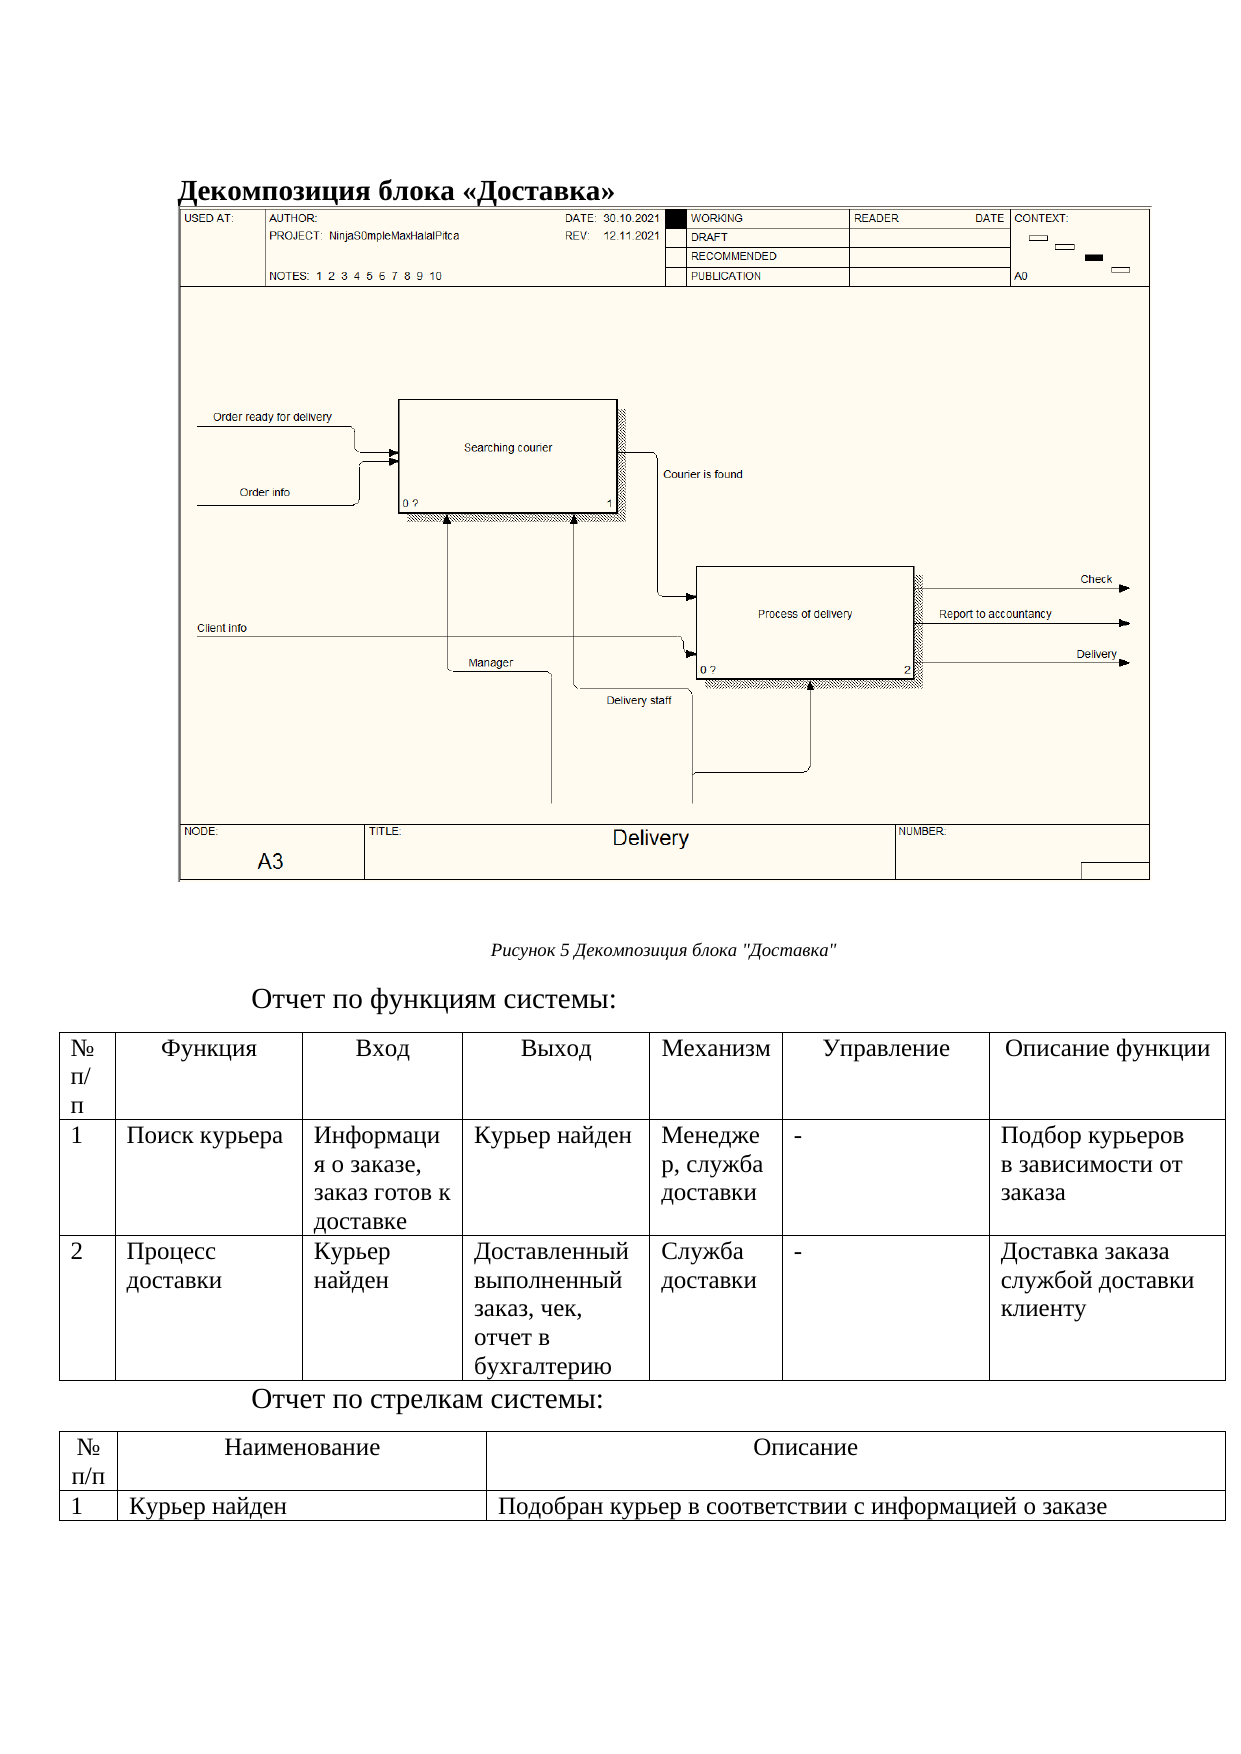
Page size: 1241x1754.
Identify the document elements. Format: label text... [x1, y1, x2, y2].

table_cell Процесс доставки [116, 1236, 302, 1380]
table_header Наименование [118, 1432, 486, 1490]
table_header Описание функции [990, 1033, 1225, 1119]
table_cell Доставленный выполненный заказ, чек, отчет в бухгалтерию [463, 1236, 649, 1380]
picture [177, 206, 1152, 882]
table_cell Информация о заказе, заказ готов к доставке [303, 1120, 462, 1235]
table_cell Курьер найден [118, 1491, 486, 1519]
table_header Вход [303, 1033, 462, 1119]
table_header № п/п [60, 1432, 117, 1490]
table_cell Курьер найден [303, 1236, 462, 1380]
table_header № п/п [60, 1033, 115, 1119]
table_header Механизм [650, 1033, 782, 1119]
table_header Функция [116, 1033, 302, 1119]
table_cell 1 [60, 1120, 115, 1235]
table_cell 2 [60, 1236, 115, 1380]
table_cell Подобран курьер в соответствии с информацией о заказе [487, 1491, 1225, 1519]
table_cell Курьер найден [463, 1120, 649, 1235]
table_cell Доставка заказа службой доставки клиенту [990, 1236, 1225, 1380]
table_header Выход [463, 1033, 649, 1119]
text Рисунок 5 Декомпозиция блока "Доставка" [177, 939, 1152, 961]
table_cell - [783, 1120, 989, 1235]
table_cell Менеджер, служба доставки [650, 1120, 782, 1235]
table_cell Служба доставки [650, 1236, 782, 1380]
table_cell Подбор курьеров в зависимости от заказа [990, 1120, 1225, 1235]
subtitle Декомпозиция блока «Доставка» [177, 173, 1152, 206]
text Отчет по стрелкам системы: [177, 1381, 1152, 1414]
text Отчет по функциям системы: [177, 981, 1152, 1015]
table_cell 1 [60, 1491, 117, 1519]
table_header Описание [487, 1432, 1225, 1490]
table_cell - [783, 1236, 989, 1380]
table_cell Поиск курьера [116, 1120, 302, 1235]
table_header Управление [783, 1033, 989, 1119]
